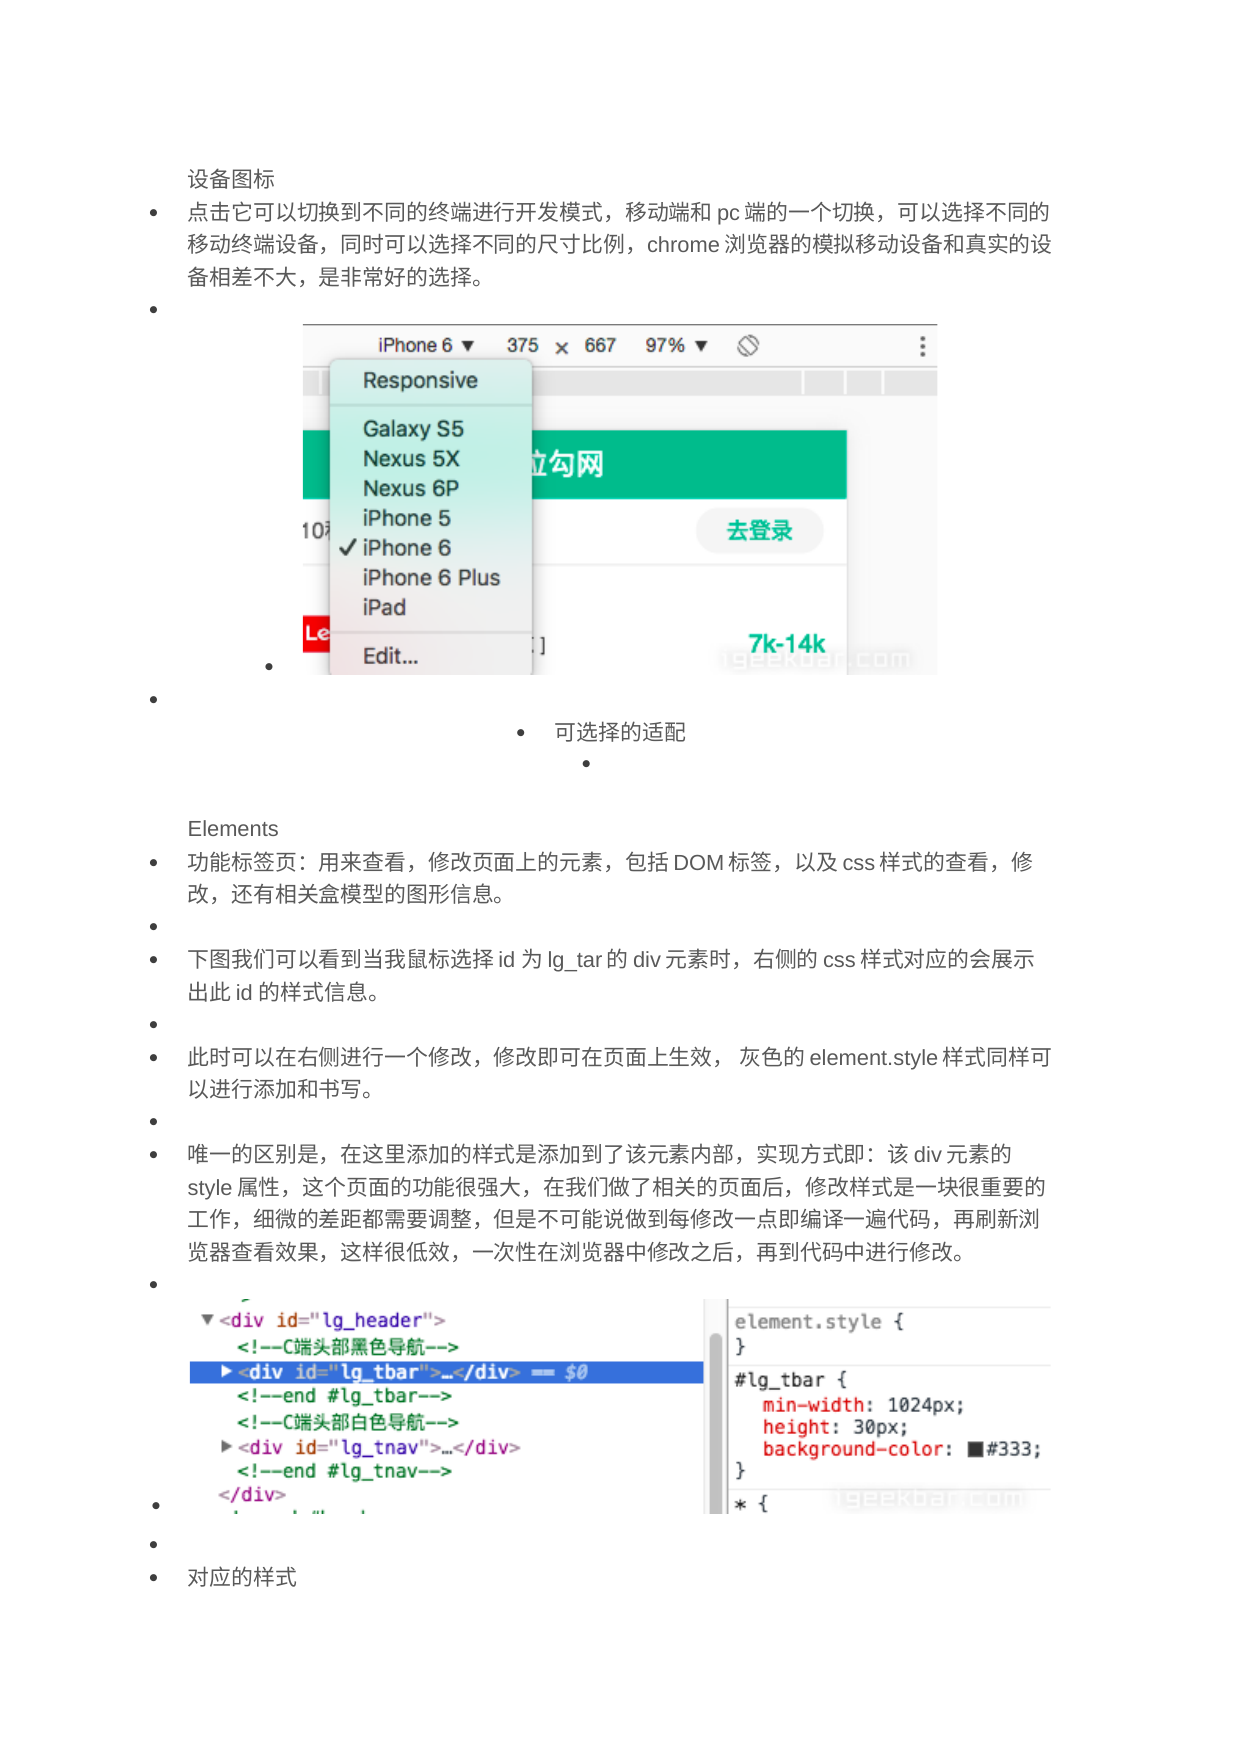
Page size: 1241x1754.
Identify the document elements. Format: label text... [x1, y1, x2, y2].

list 此时可以在右侧进行一个修改，修改即可在页面上生效， 灰色的element.style样式同样可以进行添加和书写。 [150, 1039, 1053, 1104]
list 点击它可以切换到不同的终端进行开发模式，移动端和pc端的一个切换，可以选择不同的移动终端设备，同时可以选择不同的尺寸比例，chrome浏览器的模拟移动设备和真实的设备相差不大，是非常好的选择。 [150, 194, 1053, 292]
text Elements [187, 812, 1053, 844]
list 可选择的适配 [150, 714, 1053, 747]
list 唯一的区别是，在这里添加的样式是添加到了该元素内部，实现方式即：该div元素的style属性，这个页面的功能很强大，在我们做了相关的页面后，修改样式是一块很重要的工作，细微的差距都需要调整，但是不可能说做到每修改一点即编译一遍代码，再刷新浏览器查看效果，这样很低效，一次性在浏览器中修改之后，再到代码中进行修改。 [150, 1137, 1053, 1267]
picture [302, 324, 938, 675]
text 设备图标 [187, 162, 1053, 194]
picture [189, 1299, 1051, 1514]
list 下图我们可以看到当我鼠标选择id 为lg_tar的div元素时，右侧的css样式对应的会展示出此id 的样式信息。 [150, 942, 1053, 1007]
list 功能标签页：用来查看，修改页面上的元素，包括DOM标签，以及css样式的查看，修改，还有相关盒模型的图形信息。 [150, 844, 1053, 909]
list 对应的样式 [150, 1559, 1053, 1592]
